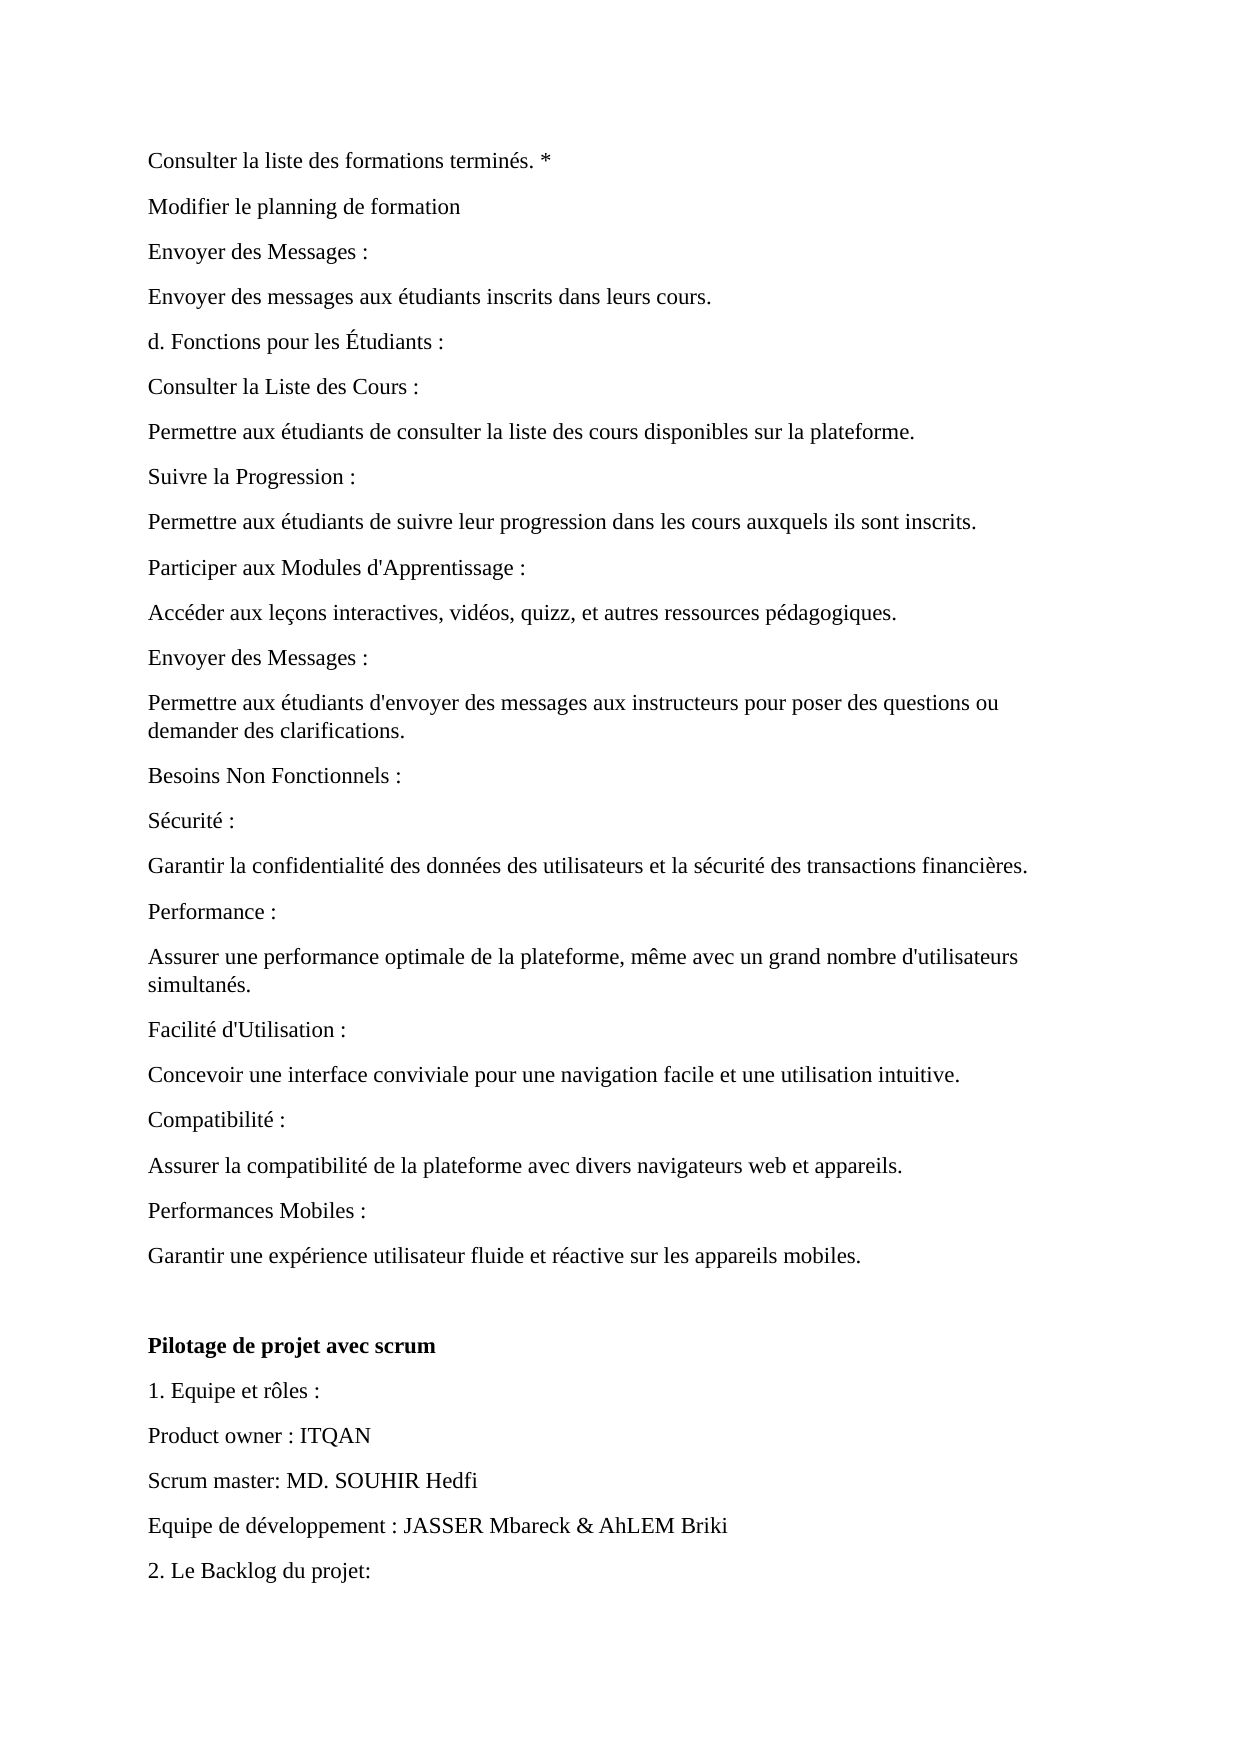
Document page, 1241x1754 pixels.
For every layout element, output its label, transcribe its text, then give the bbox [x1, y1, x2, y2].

text Garantir la confidentialité des données des utilisateurs et la sécurité des transactions financières. [148, 853, 1093, 879]
text Assurer la compatibilité de la plateforme avec divers navigateurs web et appareils. [148, 1152, 1093, 1178]
text Permettre aux étudiants de consulter la liste des cours disponibles sur la plateforme. [148, 418, 1093, 444]
text Participer aux Modules d'Apprentissage : [148, 553, 1093, 580]
text Accéder aux leçons interactives, vidéos, quizz, et autres ressources pédagogiques. [148, 599, 1093, 625]
text Consulter la liste des formations terminés. * [148, 148, 1093, 174]
text Envoyer des Messages : [148, 238, 1093, 264]
text Scrum master: MD. SOUHIR Hedfi [148, 1467, 1093, 1494]
text Modifier le planning de formation [148, 193, 1093, 219]
text 1. Equipe et rôles : [148, 1377, 1093, 1403]
text Consulter la Liste des Cours : [148, 373, 1093, 399]
text Pilotage de projet avec scrum [148, 1332, 1093, 1358]
text Permettre aux étudiants d'envoyer des messages aux instructeurs pour poser des questions ou demander des clarifications. [148, 689, 1093, 744]
text Permettre aux étudiants de suivre leur progression dans les cours auxquels ils sont inscrits. [148, 508, 1093, 535]
text Besoins Non Fonctionnels : [148, 762, 1093, 789]
text d. Fonctions pour les Étudiants : [148, 328, 1093, 354]
text Sécurité : [148, 807, 1093, 834]
text 2. Le Backlog du projet: [148, 1558, 1093, 1584]
text Facilité d'Utilisation : [148, 1016, 1093, 1043]
text Equipe de développement : JASSER Mbareck & AhLEM Briki [148, 1512, 1093, 1539]
text Assurer une performance optimale de la plateforme, même avec un grand nombre d'utilisateurs simultanés. [148, 943, 1093, 998]
text Performance : [148, 898, 1093, 924]
text Suivre la Progression : [148, 463, 1093, 490]
text Garantir une expérience utilisateur fluide et réactive sur les appareils mobiles. [148, 1242, 1093, 1268]
text Envoyer des messages aux étudiants inscrits dans leurs cours. [148, 283, 1093, 309]
text Envoyer des Messages : [148, 644, 1093, 670]
text Performances Mobiles : [148, 1197, 1093, 1223]
text Compatibilité : [148, 1107, 1093, 1133]
text Product owner : ITQAN [148, 1422, 1093, 1449]
text Concevoir une interface conviviale pour une navigation facile et une utilisation intuitive. [148, 1061, 1093, 1088]
